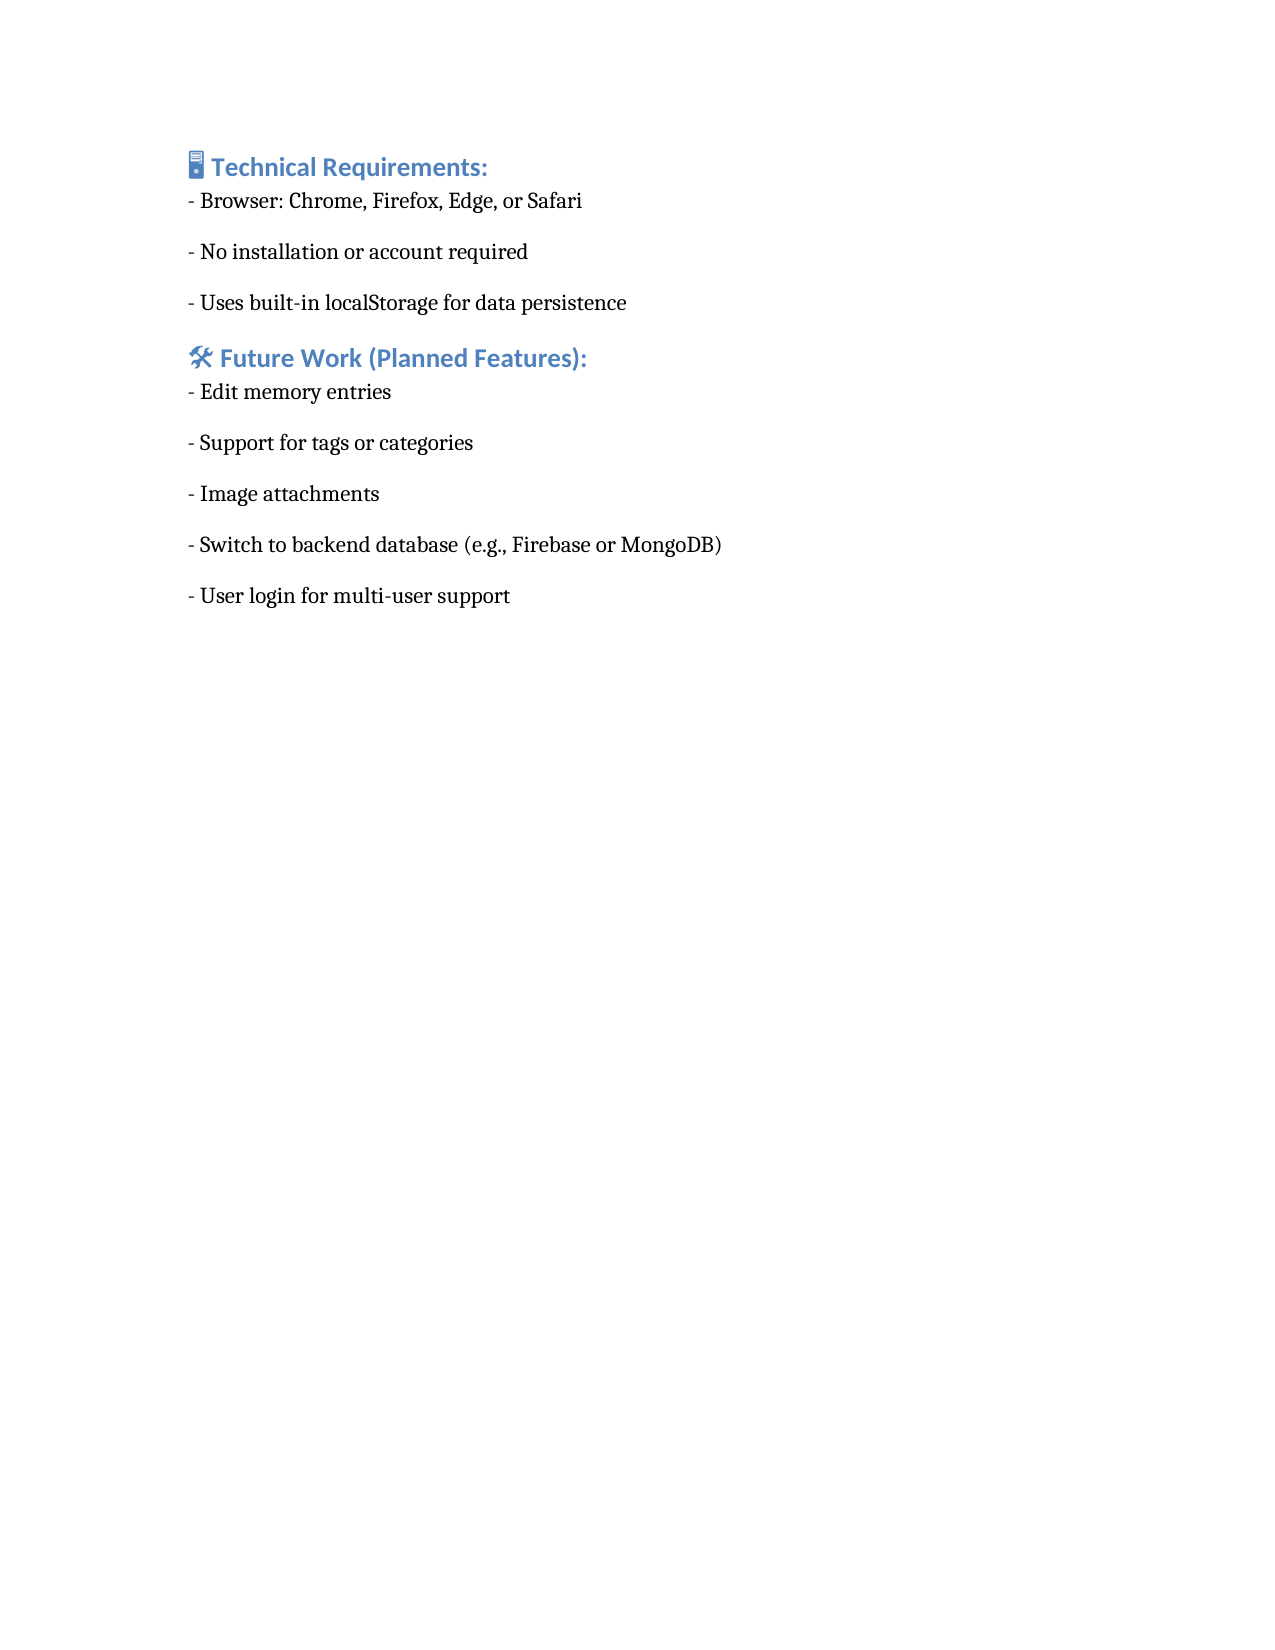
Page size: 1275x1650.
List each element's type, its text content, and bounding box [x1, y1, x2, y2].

subtitle 🖥️ Technical Requirements: [187, 150, 1087, 183]
text - Support for tags or categories [187, 430, 1087, 456]
text - Image attachments [187, 481, 1087, 507]
text - Uses built-in localStorage for data persistence [187, 290, 1087, 316]
subtitle 🛠 Future Work (Planned Features): [187, 341, 1087, 374]
text - Browser: Chrome, Firefox, Edge, or Safari [187, 188, 1087, 214]
text - No installation or account required [187, 239, 1087, 265]
text - Switch to backend database (e.g., Firebase or MongoDB) [187, 532, 1087, 558]
text - User login for multi-user support [187, 583, 1087, 609]
text - Edit memory entries [187, 379, 1087, 405]
